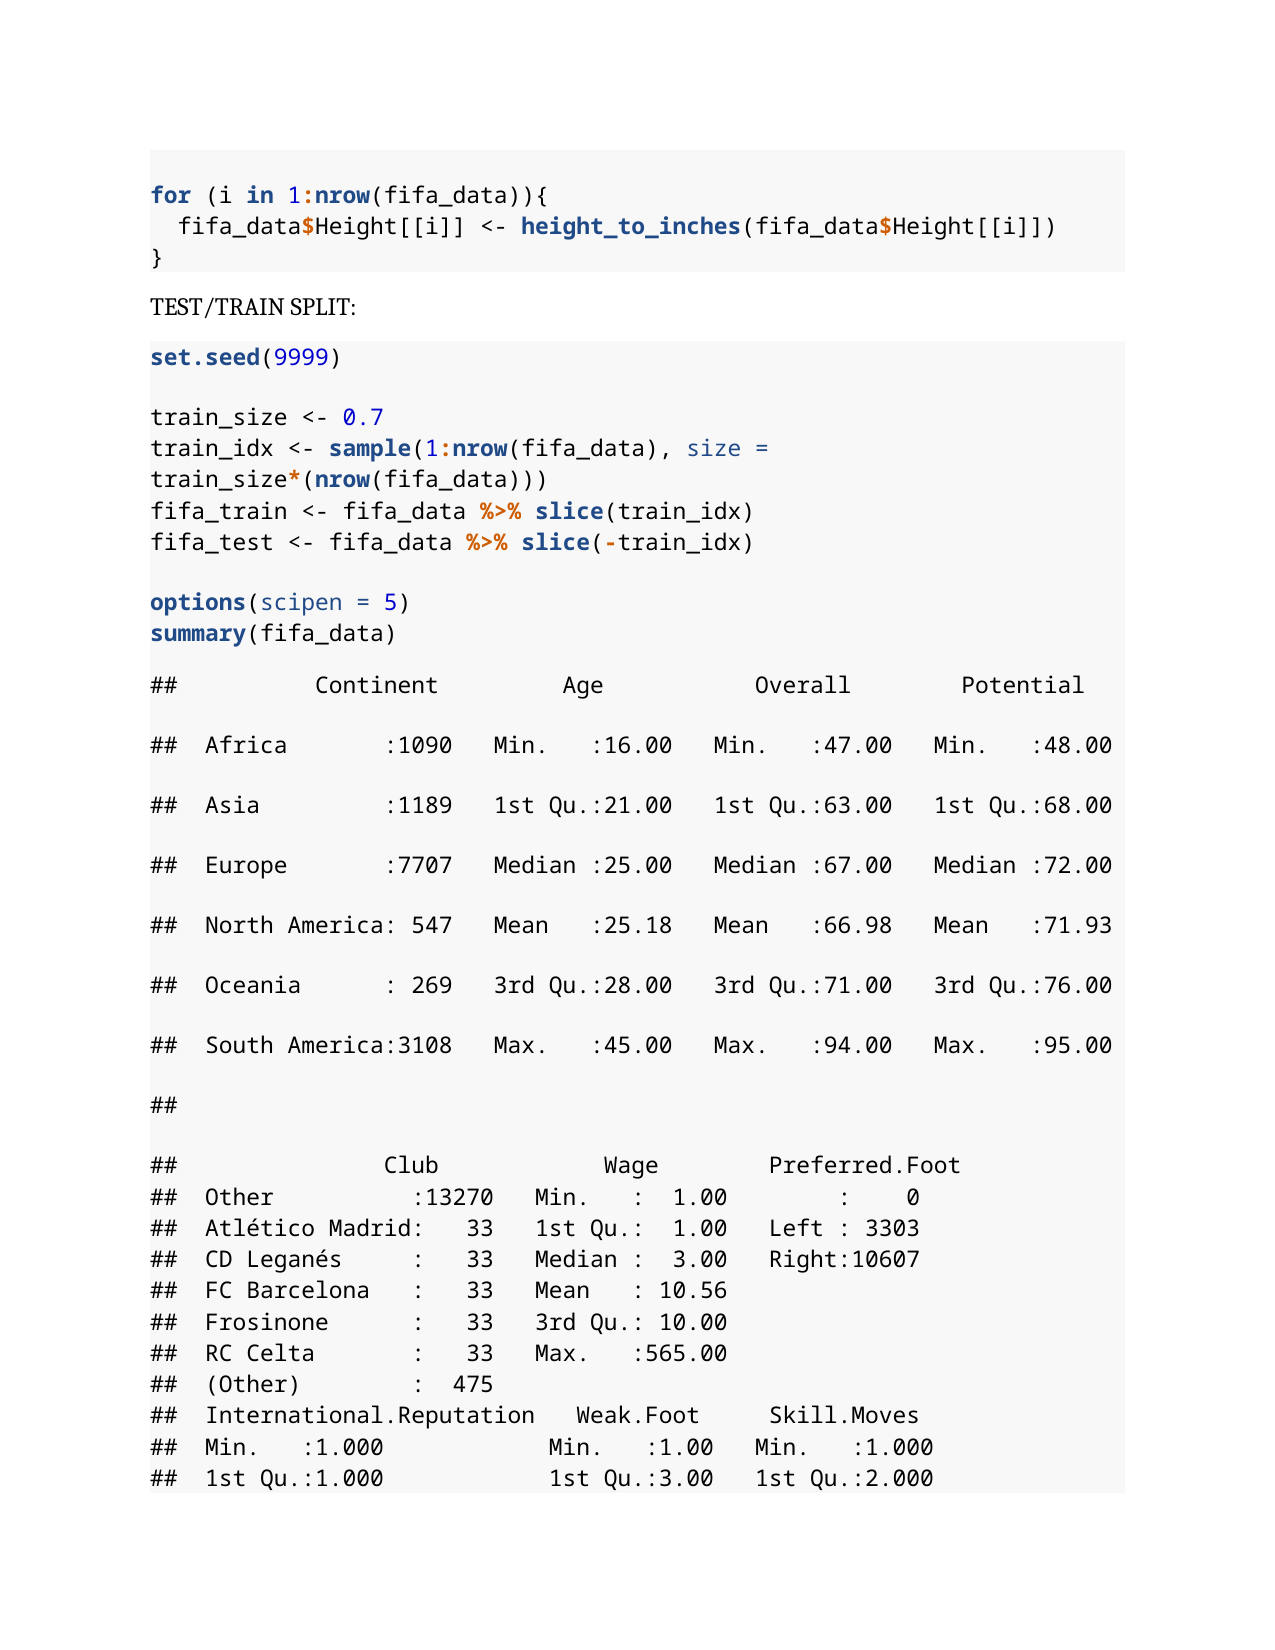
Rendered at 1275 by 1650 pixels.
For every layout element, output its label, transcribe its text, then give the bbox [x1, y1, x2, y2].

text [150, 150, 1125, 272]
text set.seed(9999) train_size <- 0.7 train_idx <- sample(1:nrow(fifa_data), size = train_size*(nrow(fifa_data))) fifa_train <- fifa_data %>% slice(train_idx) fifa_test <- fifa_data %>% slice(-train_idx) options(scipen = 5) summary(fifa_data) [150, 341, 1125, 648]
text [150, 669, 1125, 1493]
text TEST/TRAIN SPLIT: [150, 293, 1125, 322]
